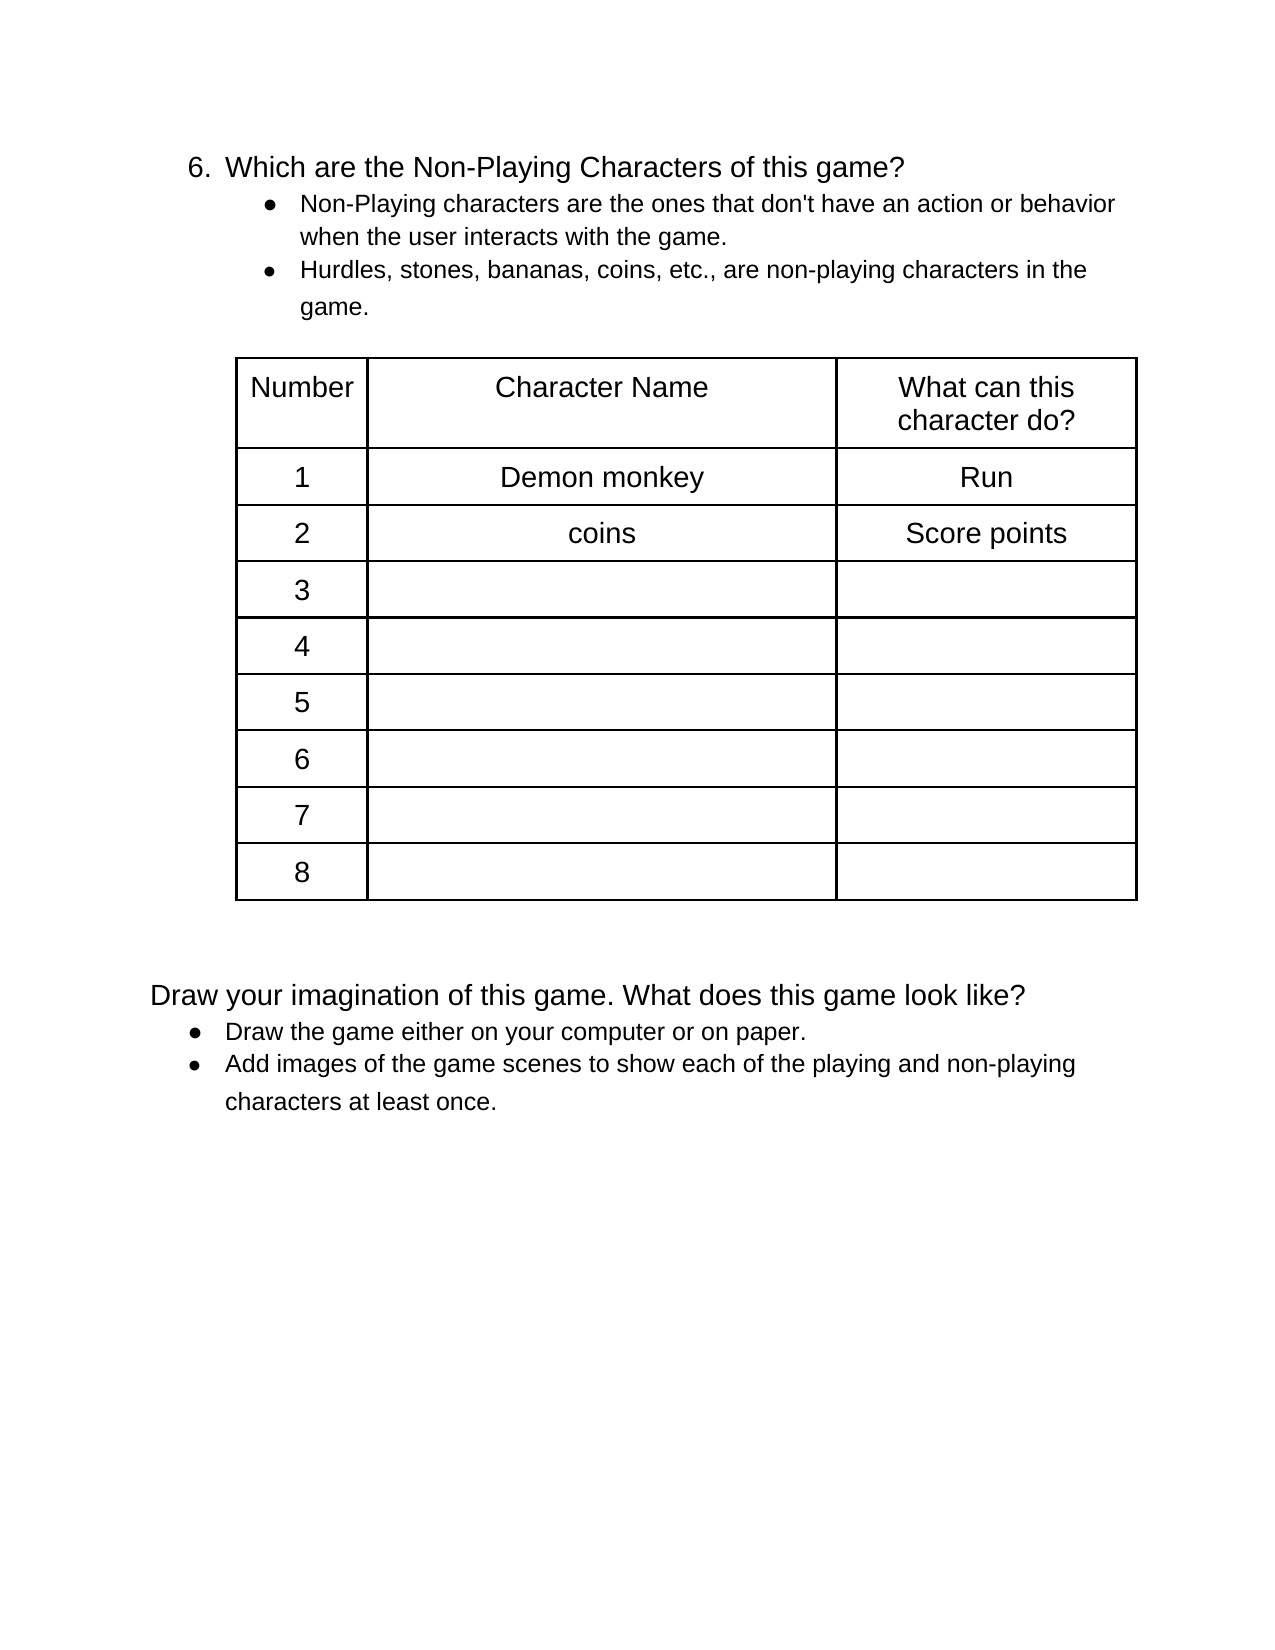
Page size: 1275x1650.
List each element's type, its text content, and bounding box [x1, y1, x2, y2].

list Which are the Non-Playing Characters of this game? [187, 150, 1125, 183]
table_cell Score points [838, 506, 1135, 560]
table_cell Demon monkey [369, 449, 835, 503]
table_cell [838, 675, 1135, 729]
table_cell 5 [238, 675, 366, 729]
table_cell 3 [238, 562, 366, 616]
list Add images of the game scenes to show each of the playing and non-playing characters at least once. [187, 1049, 1125, 1117]
table_header Character Name [369, 359, 835, 447]
table_cell [369, 844, 835, 899]
table_cell Run [838, 449, 1135, 503]
table_header Number [238, 359, 366, 447]
table_cell 1 [238, 449, 366, 503]
table_cell [838, 844, 1135, 899]
table_cell [369, 731, 835, 786]
table_cell [369, 788, 835, 842]
table_cell [838, 788, 1135, 842]
table_cell 2 [238, 506, 366, 560]
table_header What can this character do? [838, 359, 1135, 447]
table_cell [369, 562, 835, 616]
table_cell [369, 675, 835, 729]
list Draw the game either on your computer or on paper. [187, 1016, 1125, 1045]
table_cell 8 [238, 844, 366, 899]
list Hurdles, stones, bananas, coins, etc., are non-playing characters in the game. [262, 254, 1125, 322]
table_cell [838, 731, 1135, 786]
table_cell [369, 619, 835, 673]
list Non-Playing characters are the ones that don't have an action or behavior when the user interacts with the game. [262, 188, 1125, 250]
table_cell [838, 562, 1135, 616]
table_cell 7 [238, 788, 366, 842]
table_cell coins [369, 506, 835, 560]
table_cell [838, 619, 1135, 673]
table_cell 6 [238, 731, 366, 786]
table_cell 4 [238, 619, 366, 673]
text Draw your imagination of this game. What does this game look like? [150, 978, 1125, 1011]
